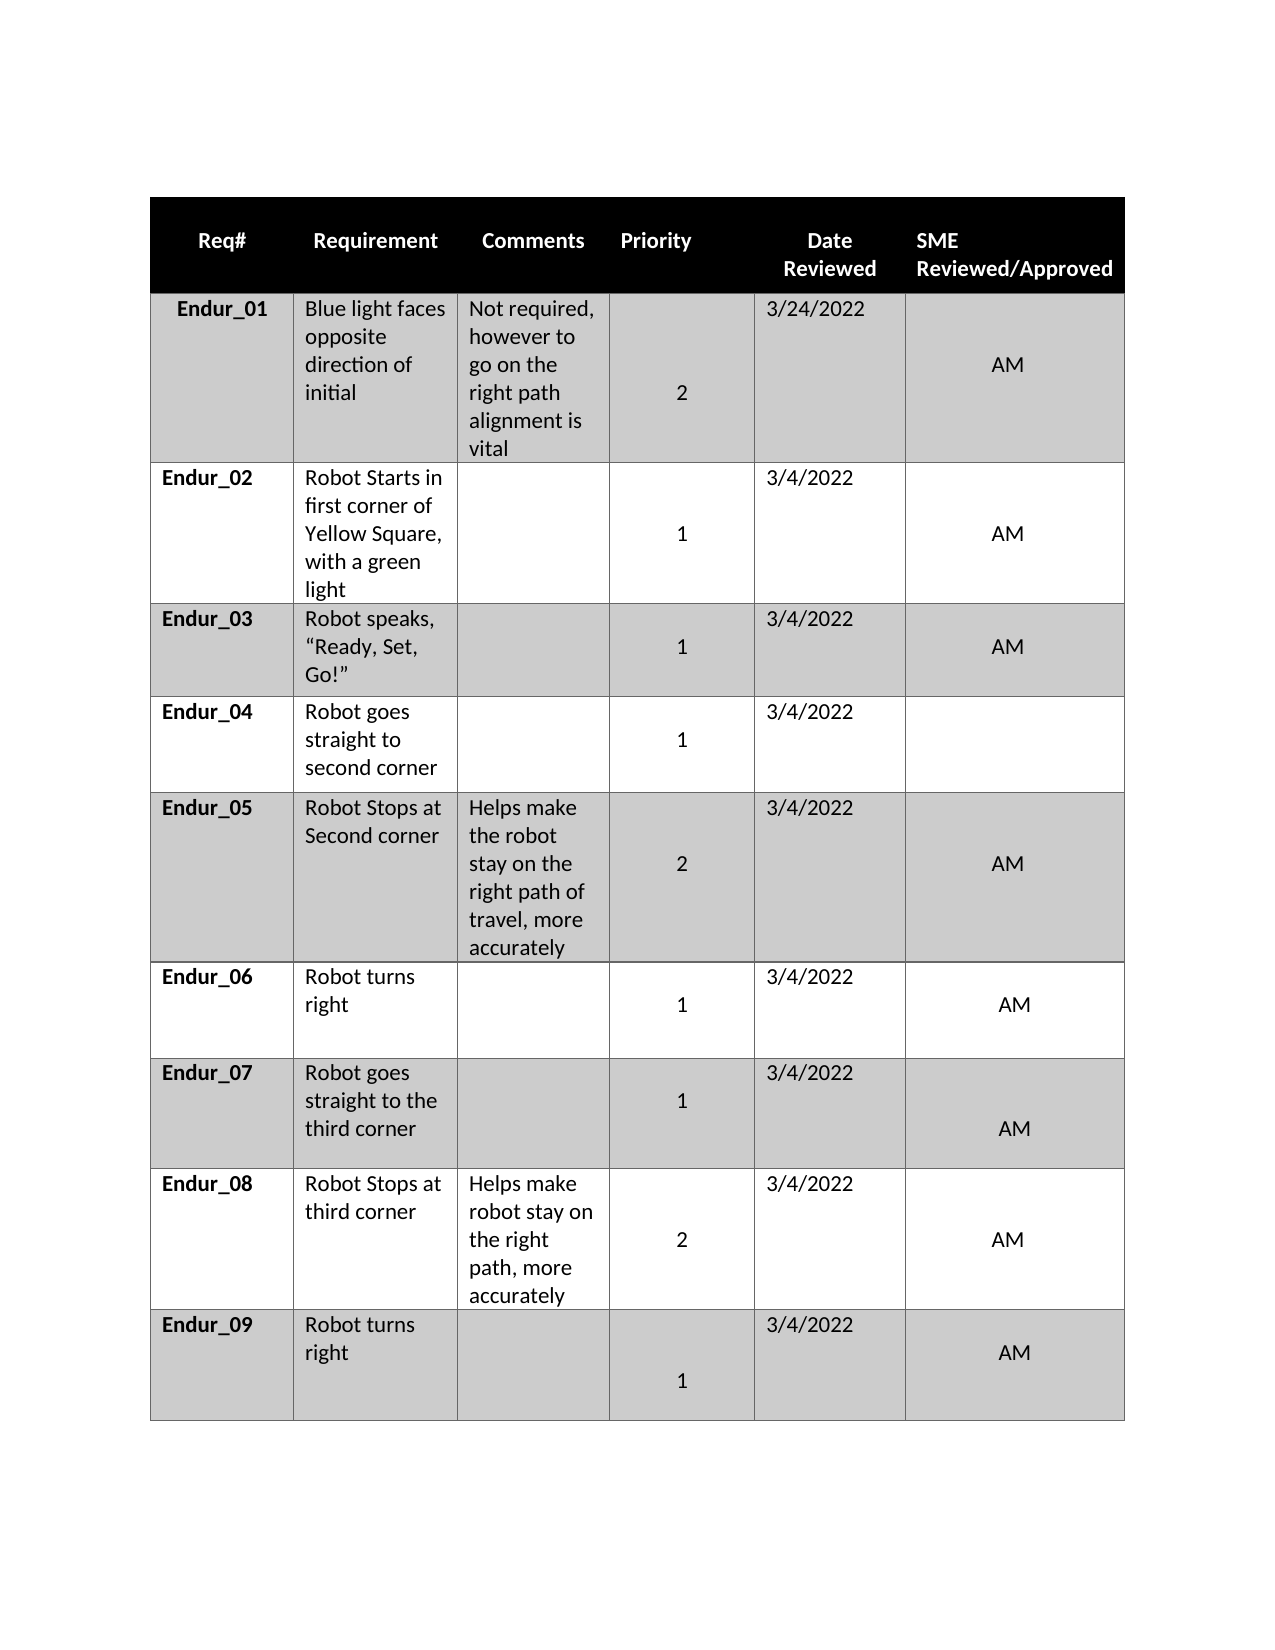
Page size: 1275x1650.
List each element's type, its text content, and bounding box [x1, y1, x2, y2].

table_header SME Reviewed/Approved [906, 198, 1124, 293]
table_cell Robot turns right [294, 1310, 457, 1420]
table_cell 3/4/2022 [755, 697, 905, 792]
table_cell Endur_08 [151, 1169, 293, 1309]
table_cell Not required, however to go on the right path alignment is vital [458, 294, 609, 462]
table_header Date Reviewed [755, 198, 905, 293]
table_cell [458, 604, 609, 696]
table_cell Endur_05 [151, 793, 293, 961]
table_cell 3/4/2022 [755, 463, 905, 603]
table_header Requirement [294, 198, 457, 293]
table_header Priority [610, 198, 754, 293]
table_cell Endur_06 [151, 963, 293, 1057]
table_cell AM [906, 963, 1124, 1057]
table_cell Robot Stops at third corner [294, 1169, 457, 1309]
table_cell Endur_01 [151, 294, 293, 462]
table_cell 1 [610, 1059, 754, 1168]
table_cell Endur_09 [151, 1310, 293, 1420]
table_cell Robot Starts in first corner of Yellow Square, with a green light [294, 463, 457, 603]
table_cell 3/4/2022 [755, 604, 905, 696]
table_cell 1 [610, 604, 754, 696]
table_cell [458, 1059, 609, 1168]
table_cell Endur_04 [151, 697, 293, 792]
table_cell Endur_03 [151, 604, 293, 696]
table_cell [458, 1310, 609, 1420]
table_cell AM [906, 294, 1124, 462]
table_cell 3/4/2022 [755, 793, 905, 961]
table_cell 2 [610, 793, 754, 961]
table_cell 3/4/2022 [755, 963, 905, 1057]
table_cell 2 [610, 1169, 754, 1309]
table_cell AM [906, 1169, 1124, 1309]
table_cell 2 [610, 294, 754, 462]
table_cell 3/4/2022 [755, 1310, 905, 1420]
table_cell 1 [610, 463, 754, 603]
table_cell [458, 1169, 609, 1309]
table_cell Blue light faces opposite direction of initial [294, 294, 457, 462]
table_cell Robot goes straight to the third corner [294, 1059, 457, 1168]
table_cell Robot goes straight to second corner [294, 697, 457, 792]
table_cell 3/24/2022 [755, 294, 905, 462]
table_cell AM [906, 604, 1124, 696]
table_cell AM [906, 793, 1124, 961]
table_cell 1 [610, 1310, 754, 1420]
table_cell [458, 463, 609, 603]
table_cell 1 [610, 963, 754, 1057]
table_cell 3/4/2022 [755, 1169, 905, 1309]
table_cell Helps make the robot stay on the right path of travel, more accurately [458, 793, 609, 961]
table_header Comments [458, 198, 609, 293]
table_cell AM [906, 463, 1124, 603]
table_cell AM [906, 1059, 1124, 1168]
table_cell AM [906, 1310, 1124, 1420]
table_cell [458, 697, 609, 792]
table_cell 3/4/2022 [755, 1059, 905, 1168]
table_cell [906, 697, 1124, 792]
table_cell Endur_07 [151, 1059, 293, 1168]
table_cell 1 [610, 697, 754, 792]
table_header Req# [151, 198, 293, 293]
table_cell [458, 963, 609, 1057]
table_cell Robot speaks, “Ready, Set, Go!” [294, 604, 457, 696]
table_cell Robot Stops at Second corner [294, 793, 457, 961]
table_cell Robot turns right [294, 963, 457, 1057]
table_cell Endur_02 [151, 463, 293, 603]
